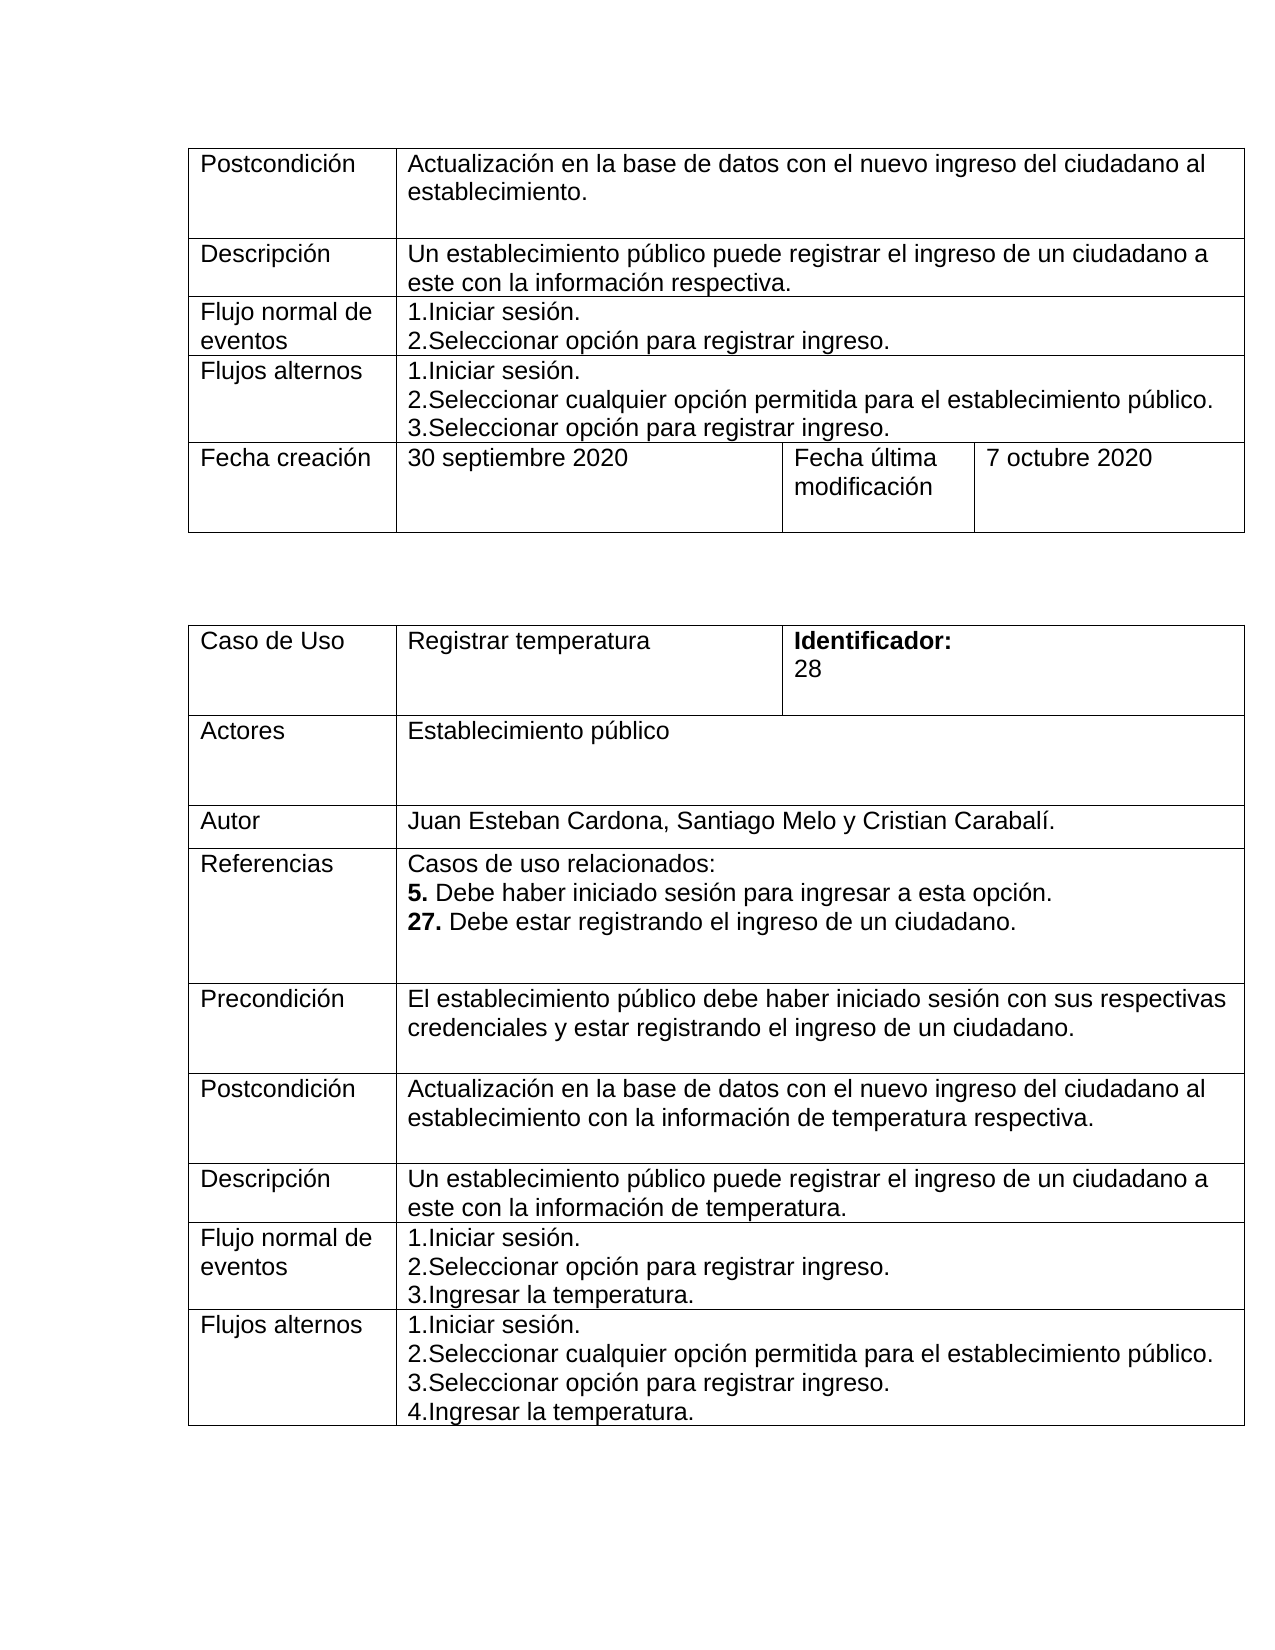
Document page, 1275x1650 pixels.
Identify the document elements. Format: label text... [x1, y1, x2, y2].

table_cell Establecimiento público [397, 716, 1244, 805]
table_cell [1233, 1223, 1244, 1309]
table_cell Casos de uso relacionados: 5. Debe haber iniciado sesión para ingresar a esta opción. 27. Debe estar registrando el ingreso de un ciudadano. [397, 849, 1244, 983]
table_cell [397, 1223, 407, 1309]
table_cell Actores [189, 716, 396, 805]
table_cell Postcondición [189, 149, 396, 238]
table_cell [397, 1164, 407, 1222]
table_cell El establecimiento público debe haber iniciado sesión con sus respectivas credenciales y estar registrando el ingreso de un ciudadano. [397, 984, 1244, 1073]
table_header Registrar temperatura [397, 626, 782, 715]
table_cell Actualización en la base de datos con el nuevo ingreso del ciudadano al establecimiento con la información de temperatura respectiva. [397, 1074, 1244, 1163]
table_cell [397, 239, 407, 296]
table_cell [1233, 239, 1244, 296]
table_cell Descripción [189, 1164, 396, 1222]
table_cell Descripción [189, 239, 396, 296]
table_cell Actualización en la base de datos con el nuevo ingreso del ciudadano al establecimiento. [397, 149, 1244, 238]
table_cell Fecha última modificación [783, 443, 974, 532]
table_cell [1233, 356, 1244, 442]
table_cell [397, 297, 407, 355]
table_header Caso de Uso [189, 626, 396, 715]
table_cell Flujos alternos [189, 1310, 396, 1425]
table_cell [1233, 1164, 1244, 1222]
table_cell Referencias [189, 849, 396, 983]
table_cell Postcondición [189, 1074, 396, 1163]
table_header Identificador: 28 [783, 626, 1244, 715]
table_cell Flujos alternos [189, 356, 396, 442]
table_cell Autor [189, 806, 396, 848]
table_cell 30 septiembre 2020 [397, 443, 782, 532]
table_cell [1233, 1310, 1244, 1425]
table_cell 7 octubre 2020 [975, 443, 1244, 532]
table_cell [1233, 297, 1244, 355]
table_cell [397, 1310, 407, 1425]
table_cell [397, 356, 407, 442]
table_cell Fecha creación [189, 443, 396, 532]
table_cell Precondición [189, 984, 396, 1073]
table_cell Flujo normal de eventos [189, 1223, 396, 1309]
table_cell Juan Esteban Cardona, Santiago Melo y Cristian Carabalí. [397, 806, 1244, 848]
